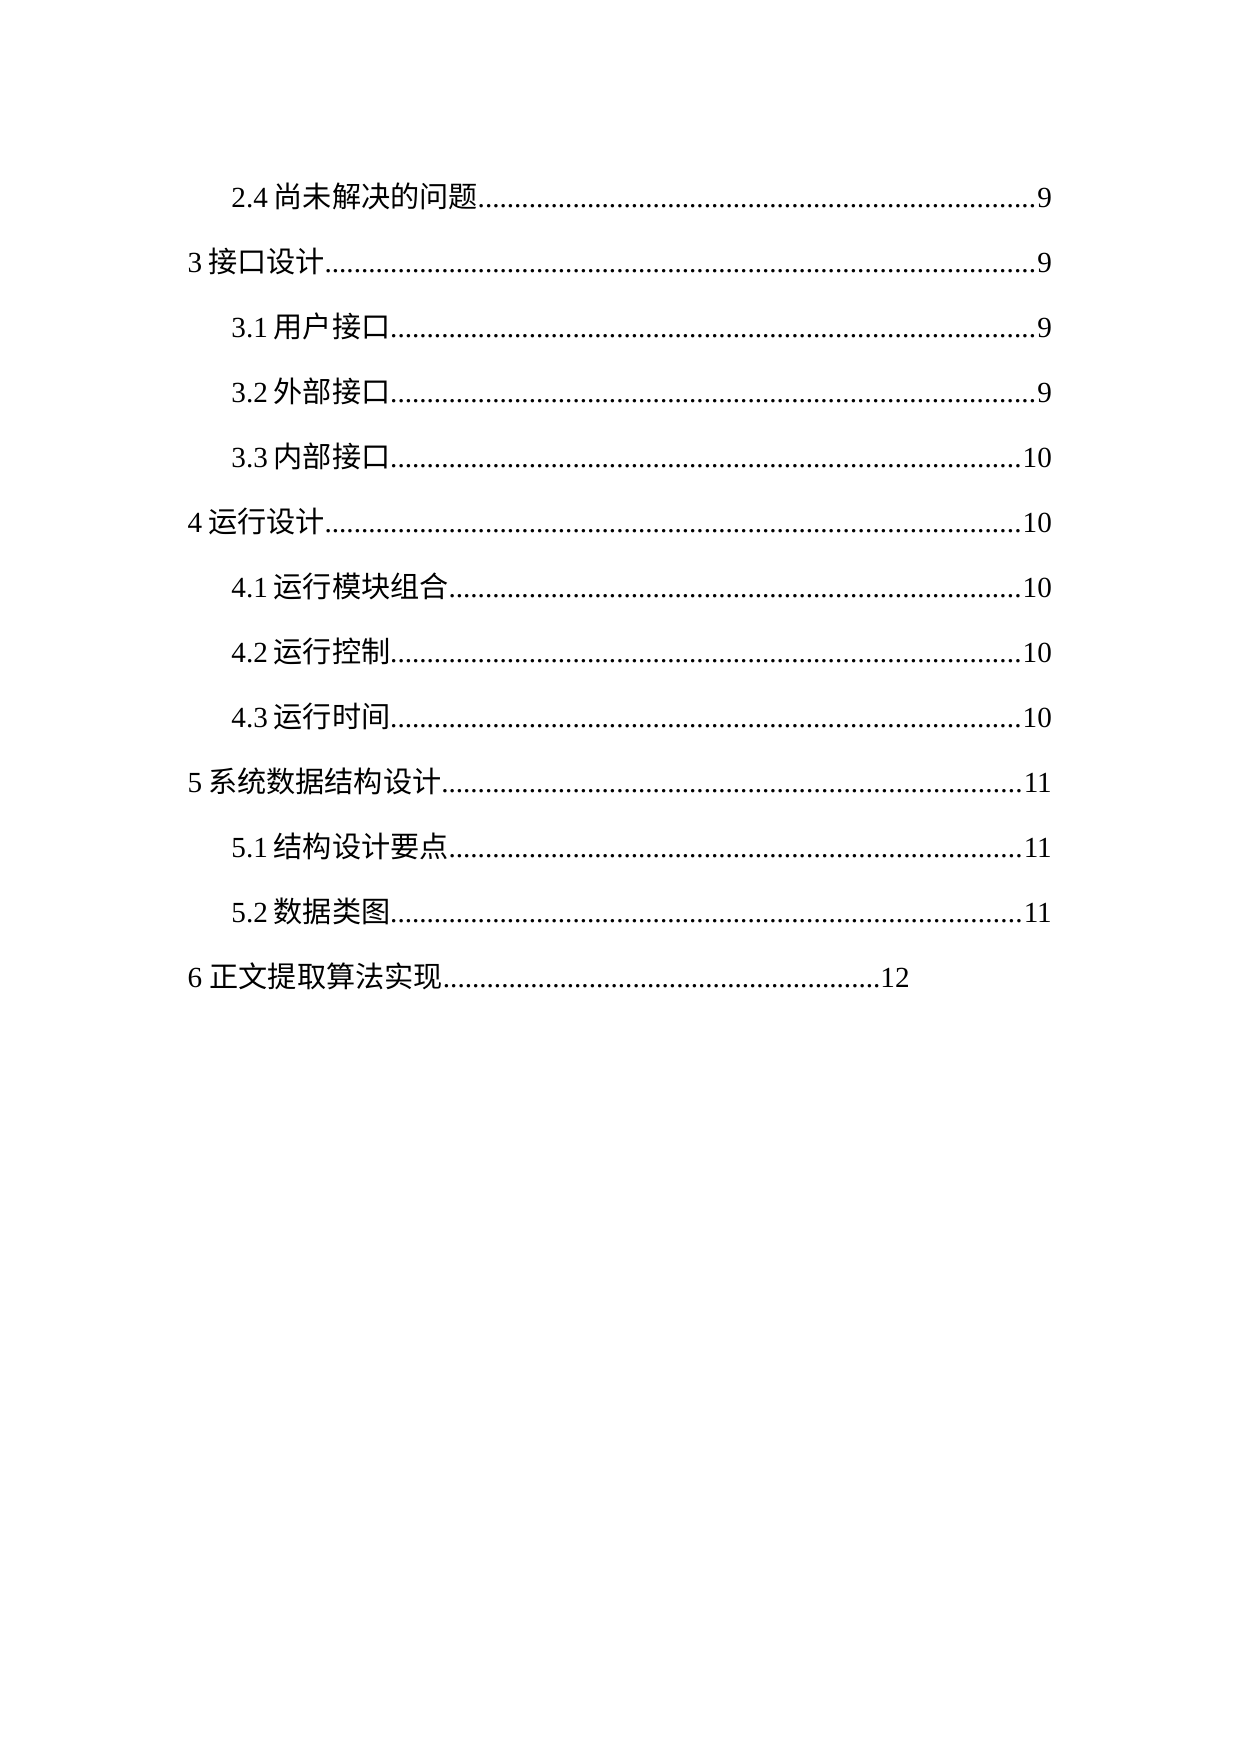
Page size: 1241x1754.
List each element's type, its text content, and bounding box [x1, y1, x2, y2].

text 3.2外部接口 9 [231, 357, 1053, 422]
text 2.4尚未解决的问题 9 [231, 162, 1053, 227]
text 4.2运行控制 10 [231, 617, 1053, 682]
text 3.1用户接口 9 [231, 292, 1053, 357]
text 6 正文提取算法实现............................................................12 [187, 942, 1053, 1007]
text 4.1运行模块组合 10 [231, 552, 1053, 617]
text 4.3运行时间 10 [231, 682, 1053, 747]
text 5系统数据结构设计 11 [187, 747, 1053, 812]
text 3.3内部接口 10 [231, 422, 1053, 487]
text 5.1结构设计要点 11 [231, 812, 1053, 877]
text 4运行设计 10 [187, 487, 1053, 552]
text 5.2数据类图 11 [231, 877, 1053, 942]
text 3接口设计 9 [187, 227, 1053, 292]
